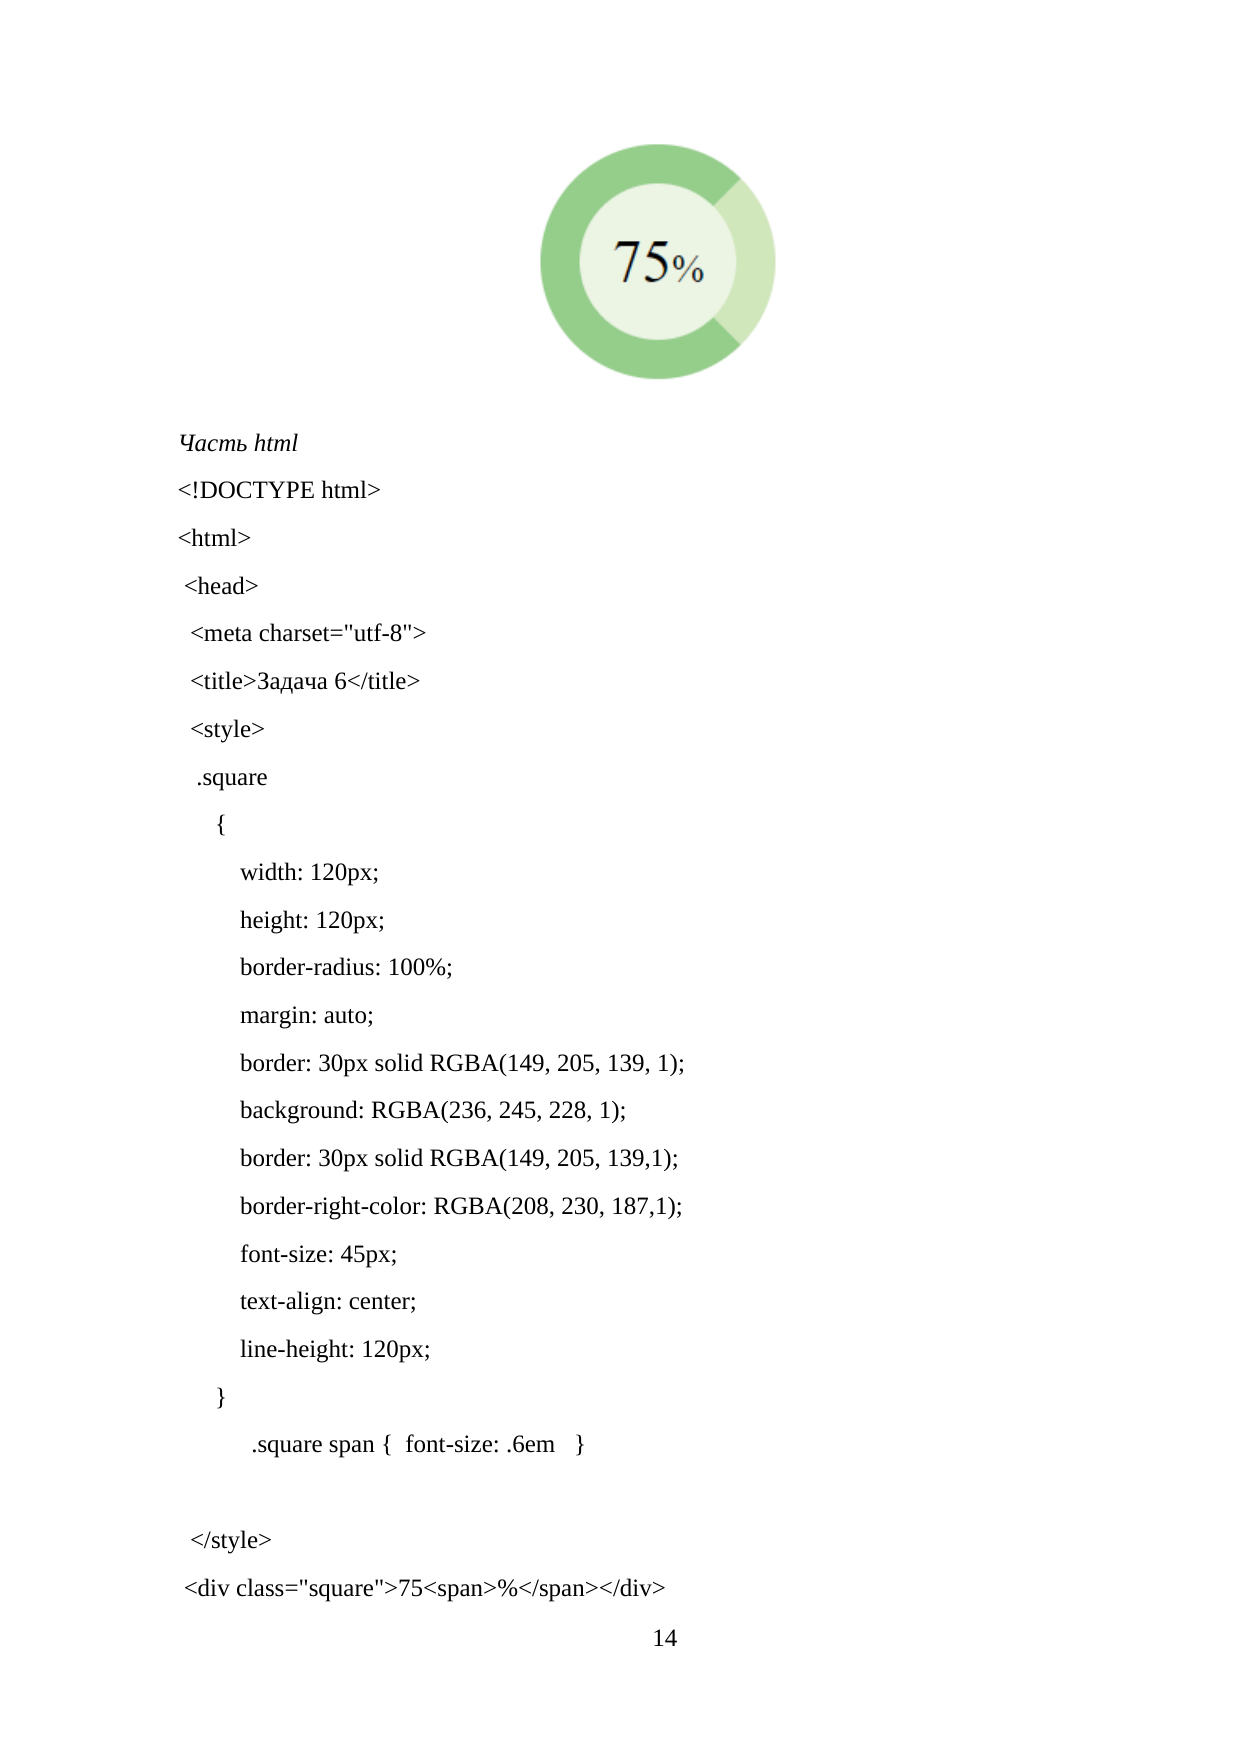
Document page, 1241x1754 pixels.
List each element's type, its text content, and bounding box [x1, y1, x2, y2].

picture [511, 118, 818, 409]
text background: RGBA(236, 245, 228, 1); [177, 1096, 1152, 1124]
text <style> [177, 714, 1152, 743]
text width: 120px; [177, 857, 1152, 886]
text text-align: center; [177, 1286, 1152, 1315]
text <title>Задача 6</title> [177, 666, 1152, 695]
text <head> [177, 571, 1152, 599]
text .square [177, 762, 1152, 790]
text </style> [177, 1525, 1152, 1554]
text border: 30px solid RGBA(149, 205, 139, 1); [177, 1048, 1152, 1077]
text <!DOCTYPE html> [177, 475, 1152, 504]
text border-right-color: RGBA(208, 230, 187,1); [177, 1191, 1152, 1220]
text border: 30px solid RGBA(149, 205, 139,1); [177, 1143, 1152, 1172]
text line-height: 120px; [177, 1334, 1152, 1363]
text Часть html [177, 428, 1152, 456]
text .square span { font-size: .6em } [177, 1429, 1152, 1458]
text } [177, 1382, 1152, 1411]
text height: 120px; [177, 905, 1152, 933]
text font-size: 45px; [177, 1239, 1152, 1267]
text margin: auto; [177, 1000, 1152, 1029]
text { [177, 809, 1152, 838]
text <meta charset="utf-8"> [177, 618, 1152, 647]
text border-radius: 100%; [177, 952, 1152, 981]
text <html> [177, 523, 1152, 552]
text <div class="square">75<span>%</span></div> [177, 1573, 1152, 1601]
